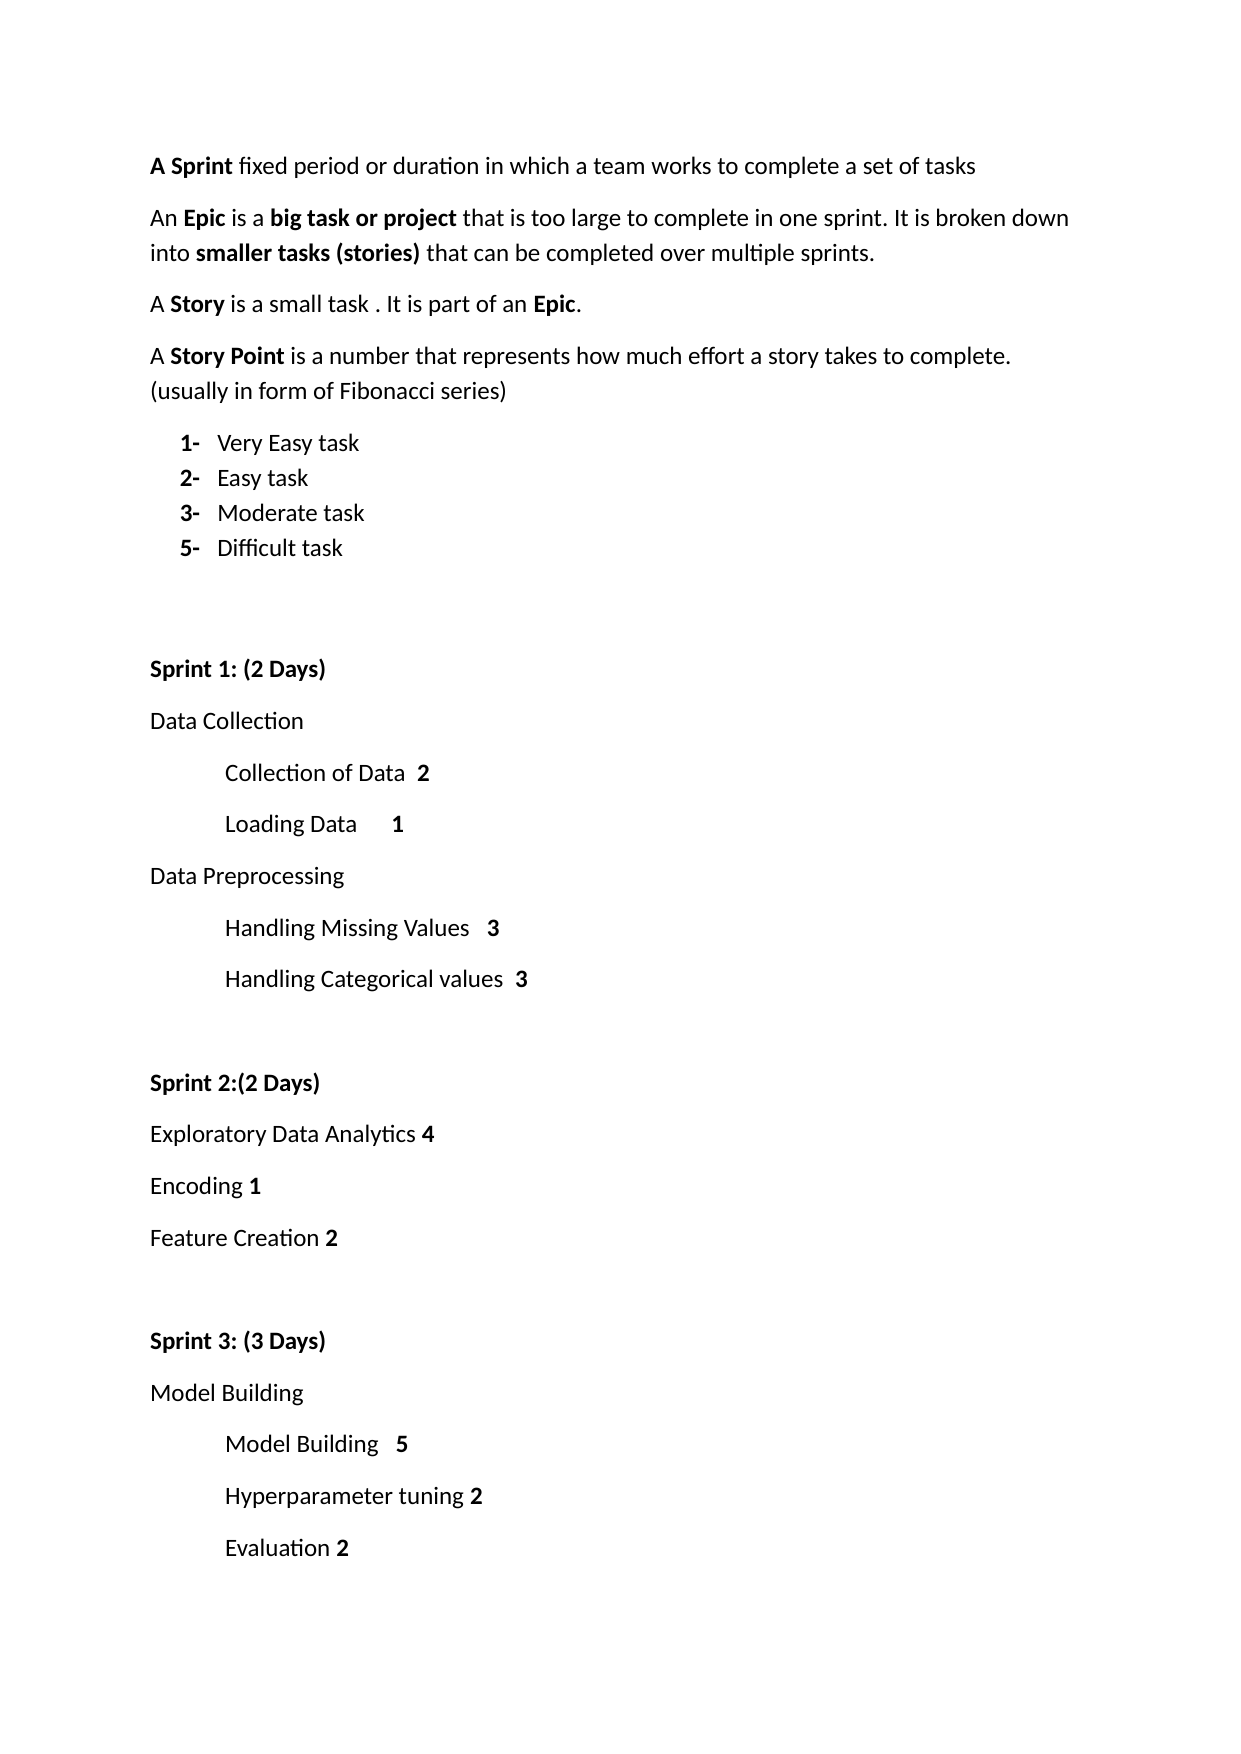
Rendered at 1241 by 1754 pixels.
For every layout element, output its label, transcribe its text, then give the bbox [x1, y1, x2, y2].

text A Story is a small task . It is part of an Epic. [150, 288, 1090, 319]
text Handling Categorical values 3 [150, 963, 1090, 994]
text Model Building [150, 1377, 1090, 1407]
text Collection of Data 2 [150, 757, 1090, 787]
text Handling Missing Values 3 [150, 912, 1090, 942]
text Data Preprocessing [150, 860, 1090, 891]
text Data Collection [150, 705, 1090, 736]
text Sprint 2:(2 Days) [150, 1067, 1090, 1097]
text Model Building 5 [150, 1428, 1090, 1459]
list Easy task [179, 462, 1090, 492]
list Very Easy task [179, 427, 1090, 457]
text Sprint 3: (3 Days) [150, 1325, 1090, 1356]
list Moderate task [179, 497, 1090, 527]
text Loading Data 1 [150, 808, 1090, 839]
text Evaluation 2 [150, 1532, 1090, 1562]
text An Epic is a big task or project that is too large to complete in one sprint. It is broken down into smaller tasks (stories) that can be completed over multiple sprints. [150, 202, 1090, 267]
text Exploratory Data Analytics 4 [150, 1118, 1090, 1149]
text Sprint 1: (2 Days) [150, 653, 1090, 684]
text Hyperparameter tuning 2 [150, 1480, 1090, 1511]
text Encoding 1 [150, 1170, 1090, 1201]
text A Sprint fixed period or duration in which a team works to complete a set of tasks [150, 150, 1090, 181]
list Difficult task [179, 532, 1090, 562]
text Feature Creation 2 [150, 1222, 1090, 1252]
text A Story Point is a number that represents how much effort a story takes to complete. (usually in form of Fibonacci series) [150, 340, 1090, 406]
